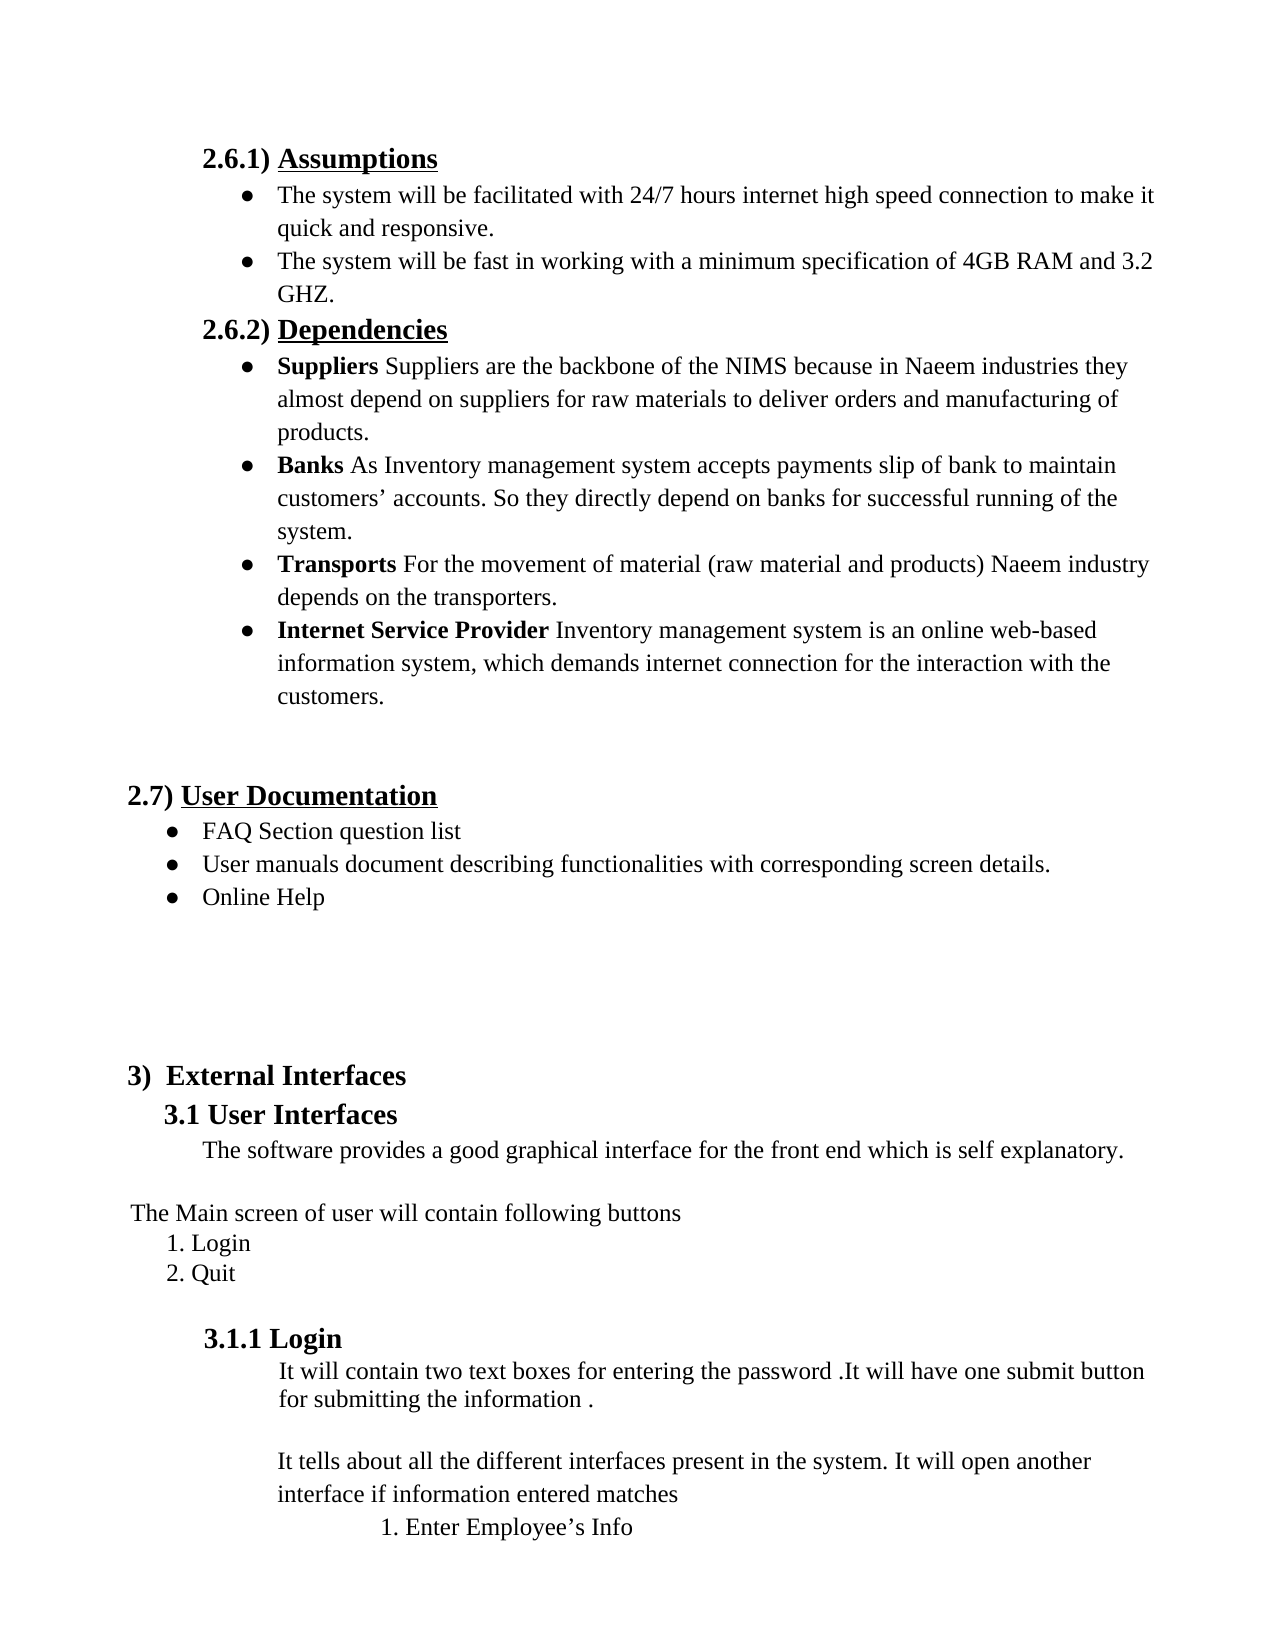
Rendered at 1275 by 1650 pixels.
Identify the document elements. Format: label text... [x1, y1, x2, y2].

list Online Help [164, 882, 1181, 911]
list User manuals document describing functionalities with corresponding screen details. [164, 849, 1181, 878]
text The Main screen of user will contain following buttons [130, 1198, 1181, 1227]
text The software provides a good graphical interface for the front end which is self explanatory. [127, 1136, 1181, 1164]
text 3.1 User Interfaces [127, 1097, 1181, 1131]
text 1. Login [166, 1228, 1181, 1257]
text 3) External Interfaces [127, 1058, 1181, 1092]
list The system will be facilitated with 24/7 hours internet high speed connection to make it quick and responsive. [239, 180, 1181, 242]
text 2.6.2) Dependencies [127, 312, 1181, 346]
list The system will be fast in working with a minimum specification of 4GB RAM and 3.2 GHZ. [239, 246, 1181, 308]
text 2. Quit [166, 1258, 1181, 1287]
list Suppliers Suppliers are the backbone of the NIMS because in Naeem industries they almost depend on suppliers for raw materials to deliver orders and manufacturing of products. [239, 351, 1181, 446]
text It tells about all the different interfaces present in the system. It will open another interface if information entered matches [277, 1446, 1181, 1508]
list Internet Service Provider Inventory management system is an online web-based information system, which demands internet connection for the interaction with the customers. [239, 615, 1181, 710]
list Transports For the movement of material (raw material and products) Naeem industry depends on the transporters. [239, 549, 1181, 611]
text 2.6.1) Assumptions [127, 142, 1181, 175]
text 3.1.1 Login [203, 1321, 1181, 1355]
text 1. Enter Employee’s Info [380, 1512, 1181, 1541]
text It will contain two text boxes for entering the password .It will have one submit button for submitting the information . [278, 1356, 1150, 1413]
list Banks As Inventory management system accepts payments slip of bank to maintain customers’ accounts. So they directly depend on banks for successful running of the system. [239, 450, 1181, 545]
text 2.7) User Documentation [127, 778, 1181, 811]
list FAQ Section question list [164, 816, 1181, 845]
